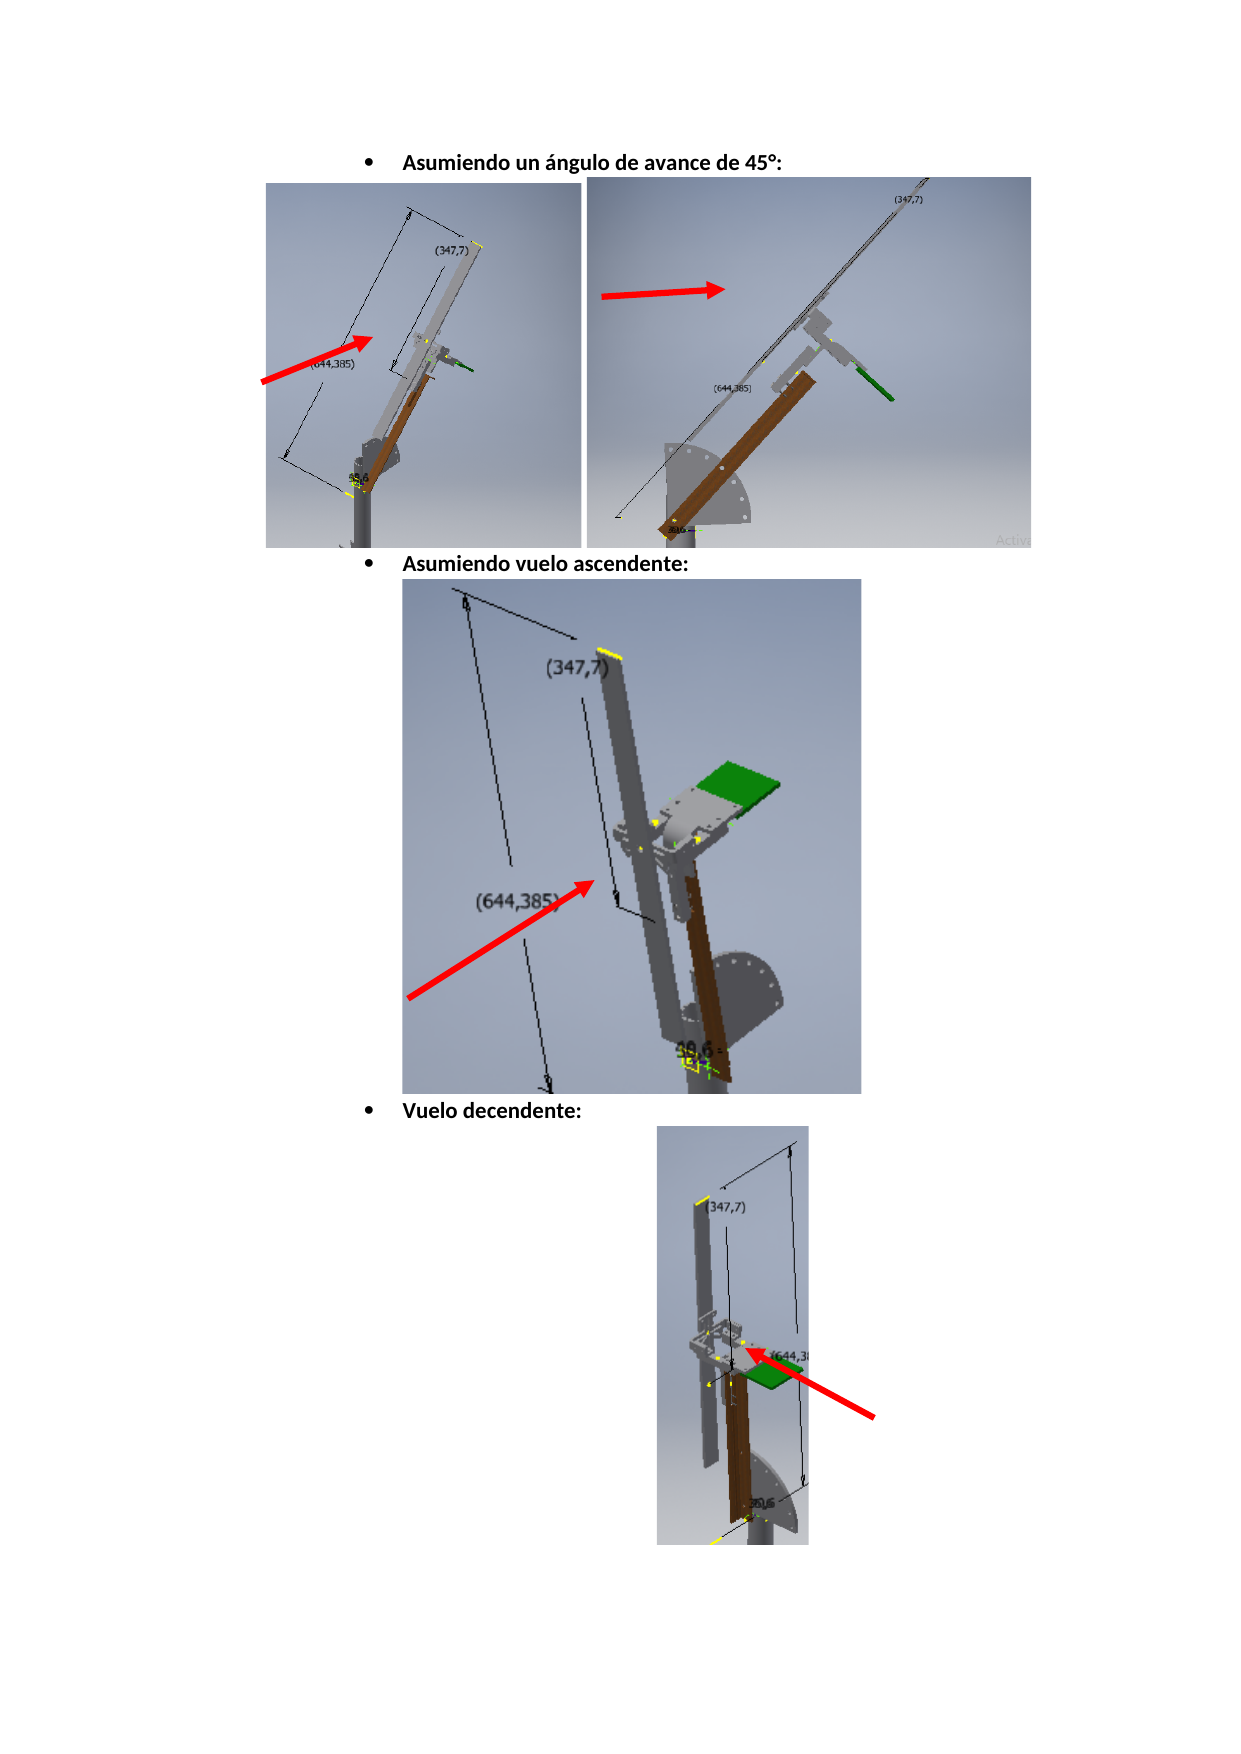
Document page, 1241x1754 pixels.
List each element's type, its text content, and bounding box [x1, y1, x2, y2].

list Asumiendo vuelo ascendente: [365, 549, 1063, 577]
picture [402, 579, 862, 1094]
list Asumiendo un ángulo de avance de 45°: [365, 148, 1063, 176]
picture [265, 183, 582, 548]
picture [656, 1126, 809, 1545]
picture [586, 177, 1032, 548]
list Vuelo decendente: [365, 1096, 1063, 1124]
